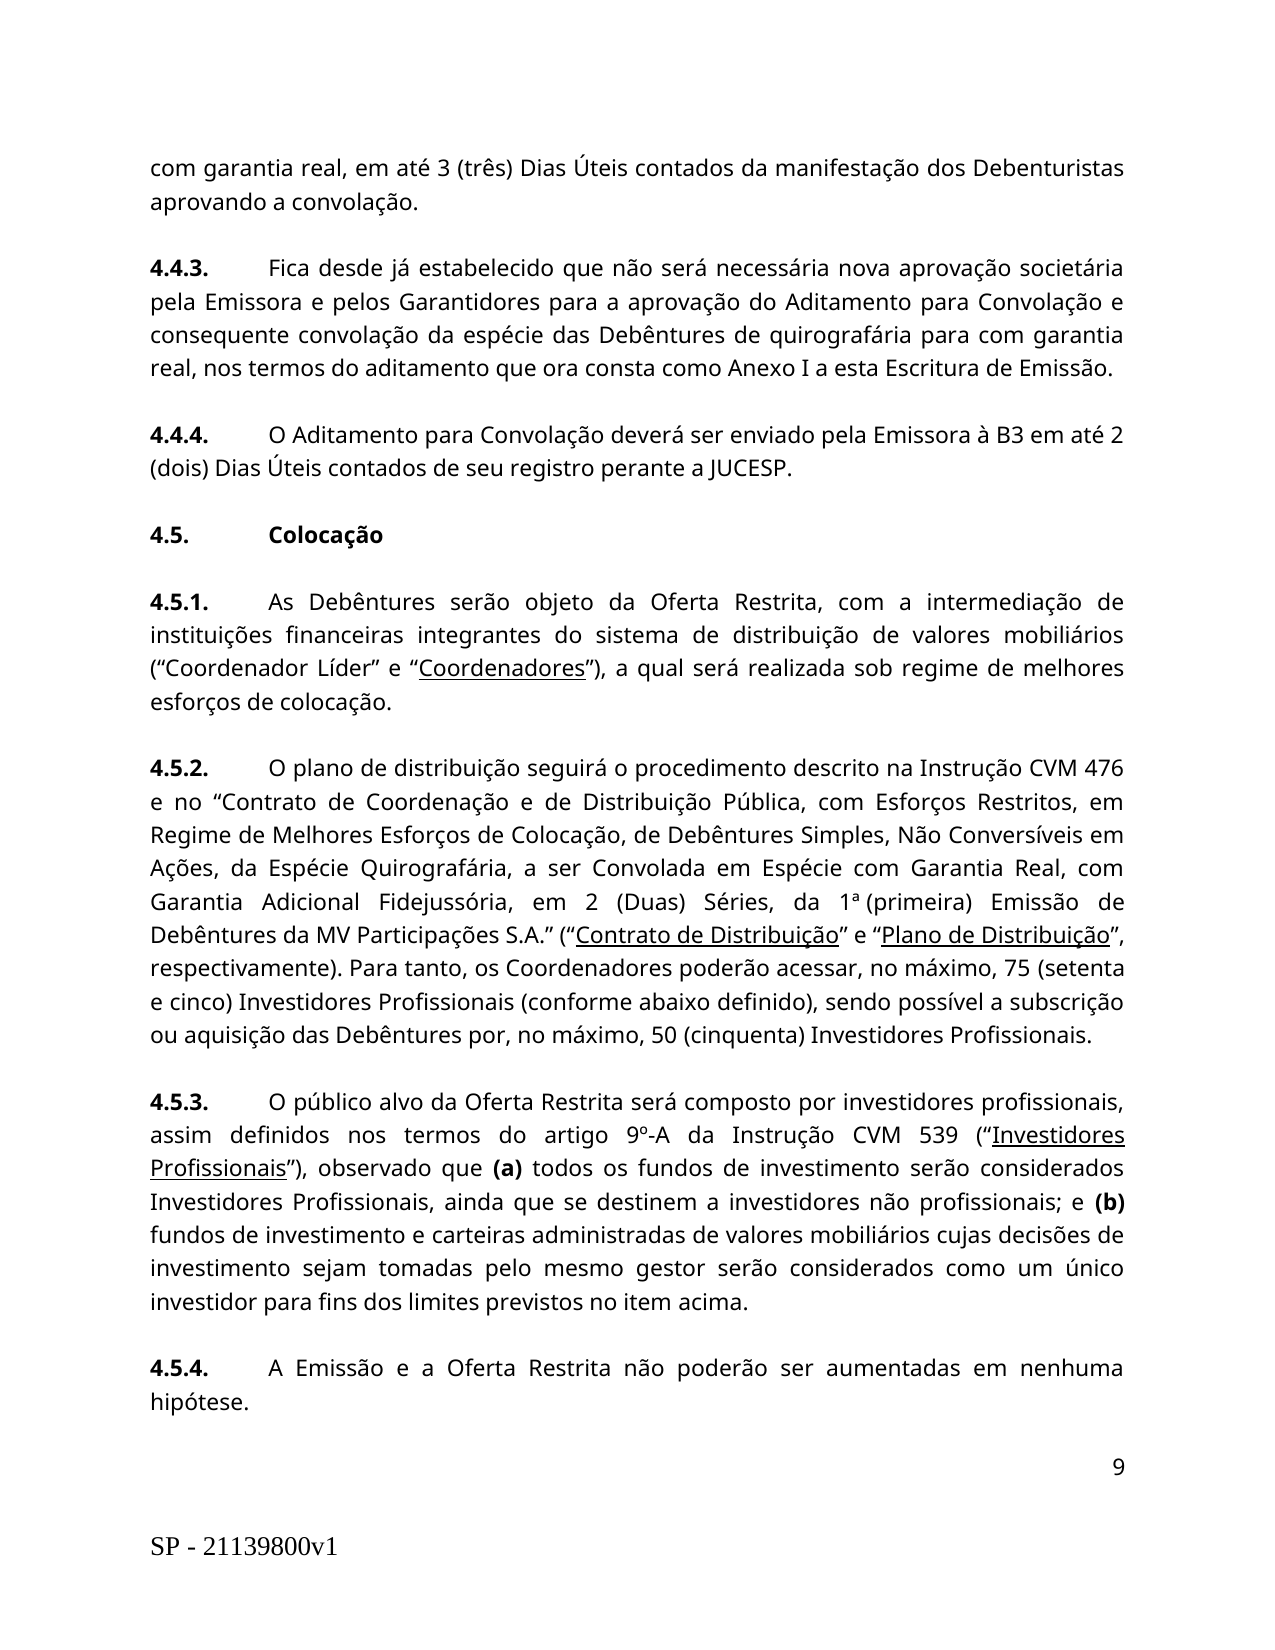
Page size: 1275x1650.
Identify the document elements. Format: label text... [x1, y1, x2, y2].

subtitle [150, 150, 1125, 217]
subtitle As Debêntures serão objeto da Oferta Restrita, com a intermediação de instituições financeiras integrantes do sistema de distribuição de valores mobiliários (“Coordenador Líder” e “Coordenadores”), a qual será realizada sob regime de melhores esforços de colocação. [150, 583, 1125, 717]
subtitle O plano de distribuição seguirá o procedimento descrito na Instrução CVM 476 e no “Contrato de Coordenação e de Distribuição Pública, com Esforços Restritos, em Regime de Melhores Esforços de Colocação, de Debêntures Simples, Não Conversíveis em Ações, da Espécie Quirografária, a ser Convolada em Espécie com Garantia Real, com Garantia Adicional Fidejussória, em 2 (Duas) Séries, da 1ª (primeira) Emissão de Debêntures da MV Participações S.A.” (“Contrato de Distribuição” e “Plano de Distribuição”, respectivamente). Para tanto, os Coordenadores poderão acessar, no máximo, 75 (setenta e cinco) Investidores Profissionais (conforme abaixo definido), sendo possível a subscrição ou aquisição das Debêntures por, no máximo, 50 (cinquenta) Investidores Profissionais. [150, 750, 1125, 1050]
subtitle A Emissão e a Oferta Restrita não poderão ser aumentadas em nenhuma hipótese. [150, 1350, 1125, 1417]
subtitle Fica desde já estabelecido que não será necessária nova aprovação societária pela Emissora e pelos Garantidores para a aprovação do Aditamento para Convolação e consequente convolação da espécie das Debêntures de quirografária para com garantia real, nos termos do aditamento que ora consta como Anexo I a esta Escritura de Emissão. [150, 250, 1125, 383]
subtitle O Aditamento para Convolação deverá ser enviado pela Emissora à B3 em até 2 (dois) Dias Úteis contados de seu registro perante a JUCESP. [150, 417, 1125, 483]
subtitle O público alvo da Oferta Restrita será composto por investidores profissionais, assim definidos nos termos do artigo 9º-A da Instrução CVM 539 (“Investidores Profissionais”), observado que (a) todos os fundos de investimento serão considerados Investidores Profissionais, ainda que se destinem a investidores não profissionais; e (b) fundos de investimento e carteiras administradas de valores mobiliários cujas decisões de investimento sejam tomadas pelo mesmo gestor serão considerados como um único investidor para fins dos limites previstos no item 4.5.2 acima. [150, 1083, 1125, 1317]
subtitle Colocação [150, 517, 1125, 550]
